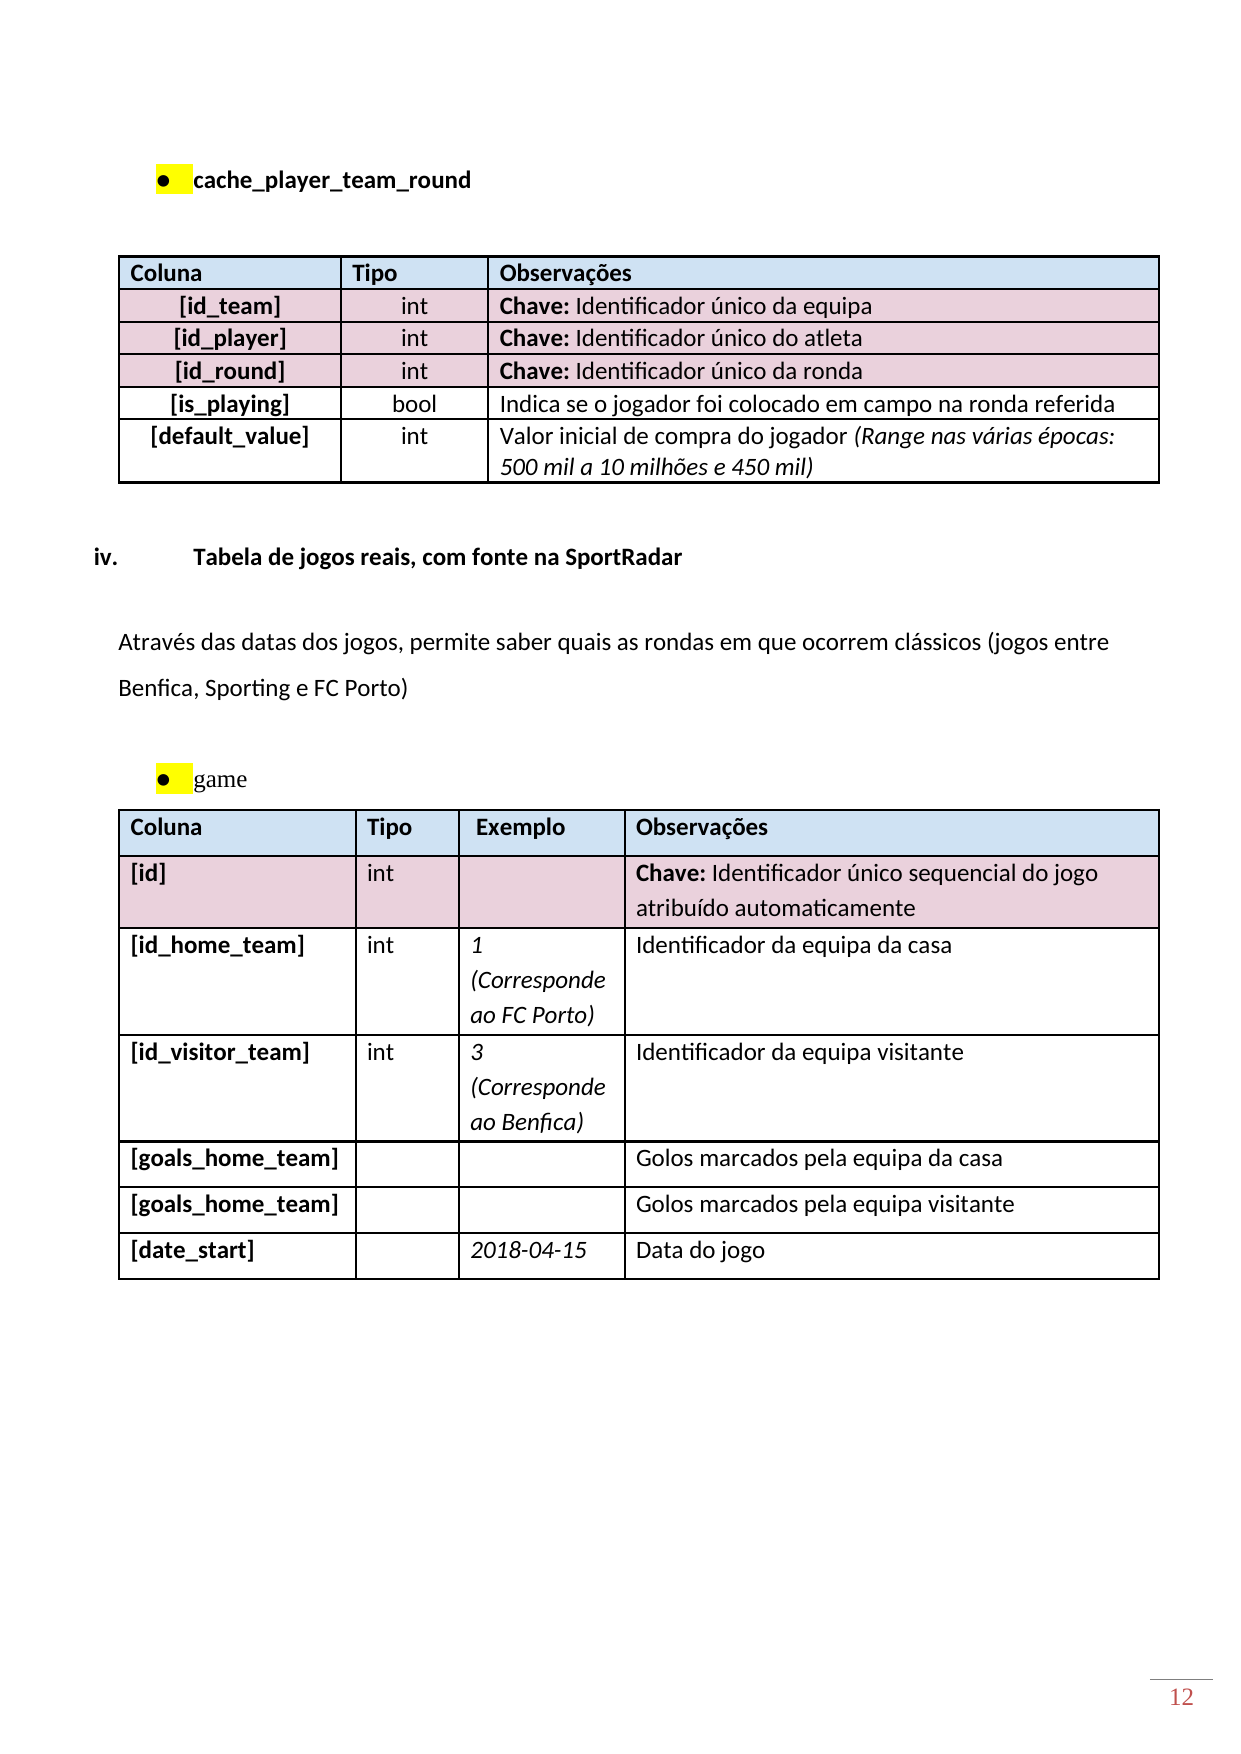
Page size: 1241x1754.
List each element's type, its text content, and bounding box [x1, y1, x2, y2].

table_cell int [342, 420, 487, 481]
table_cell [460, 1143, 624, 1186]
table_cell 3 (Corresponde ao Benfica) [460, 1036, 624, 1140]
table_cell bool [342, 388, 487, 418]
table_cell Indica se o jogador foi colocado em campo na ronda referida [489, 388, 1158, 418]
table_header Observações [626, 811, 1158, 855]
table_cell Identificador da equipa da casa [626, 929, 1158, 1033]
table_cell [goals_home_team] [120, 1188, 355, 1232]
table_cell [is_playing] [120, 388, 340, 418]
table_cell 2018-04-15 [460, 1234, 624, 1278]
table_cell [357, 1234, 458, 1278]
table_cell int [342, 290, 487, 321]
table_cell int [357, 929, 458, 1033]
table_cell Chave: Identificador único sequencial do jogo atribuído automaticamente [626, 857, 1158, 927]
table_header Exemplo [460, 811, 624, 855]
table_cell [460, 1188, 624, 1232]
table_cell [id_team] [120, 290, 340, 321]
table_cell [id_visitor_team] [120, 1036, 355, 1140]
subtitle Tabela de jogos reais, com fonte na SportRadar [118, 541, 1122, 572]
table_cell int [342, 323, 487, 353]
table_header Tipo [357, 811, 458, 855]
table_cell [id] [120, 857, 355, 927]
list game [193, 763, 1122, 794]
table_cell Identificador da equipa visitante [626, 1036, 1158, 1140]
table_cell [date_start] [120, 1234, 355, 1278]
table_cell 1 (Corresponde ao FC Porto) [460, 929, 624, 1033]
table_cell [default_value] [120, 420, 340, 481]
table_cell [357, 1143, 458, 1186]
table_cell Chave: Identificador único do atleta [489, 323, 1158, 353]
table_cell [id_round] [120, 355, 340, 386]
table_cell Chave: Identificador único da equipa [489, 290, 1158, 321]
table_cell int [342, 355, 487, 386]
table_cell Valor inicial de compra do jogador (Range nas várias épocas: 500 mil a 10 milhões e 450 mil) [489, 420, 1158, 481]
list cache_player_team_round [193, 164, 1122, 194]
table_cell [id_home_team] [120, 929, 355, 1033]
table_header Observações [489, 258, 1158, 288]
table_cell [goals_home_team] [120, 1143, 355, 1186]
table_header Coluna [120, 811, 355, 855]
table_cell Golos marcados pela equipa visitante [626, 1188, 1158, 1232]
table_cell [id_player] [120, 323, 340, 353]
text Através das datas dos jogos, permite saber quais as rondas em que ocorrem clássicos (jogos entre Benfica, Sporting e FC Porto) [118, 626, 1122, 702]
table_cell Golos marcados pela equipa da casa [626, 1143, 1158, 1186]
table_cell int [357, 857, 458, 927]
table_cell int [357, 1036, 458, 1140]
table_cell [357, 1188, 458, 1232]
table_cell Chave: Identificador único da ronda [489, 355, 1158, 386]
table_cell [460, 857, 624, 927]
table_cell Data do jogo [626, 1234, 1158, 1278]
table_header Coluna [120, 258, 340, 288]
table_header Tipo [342, 258, 487, 288]
